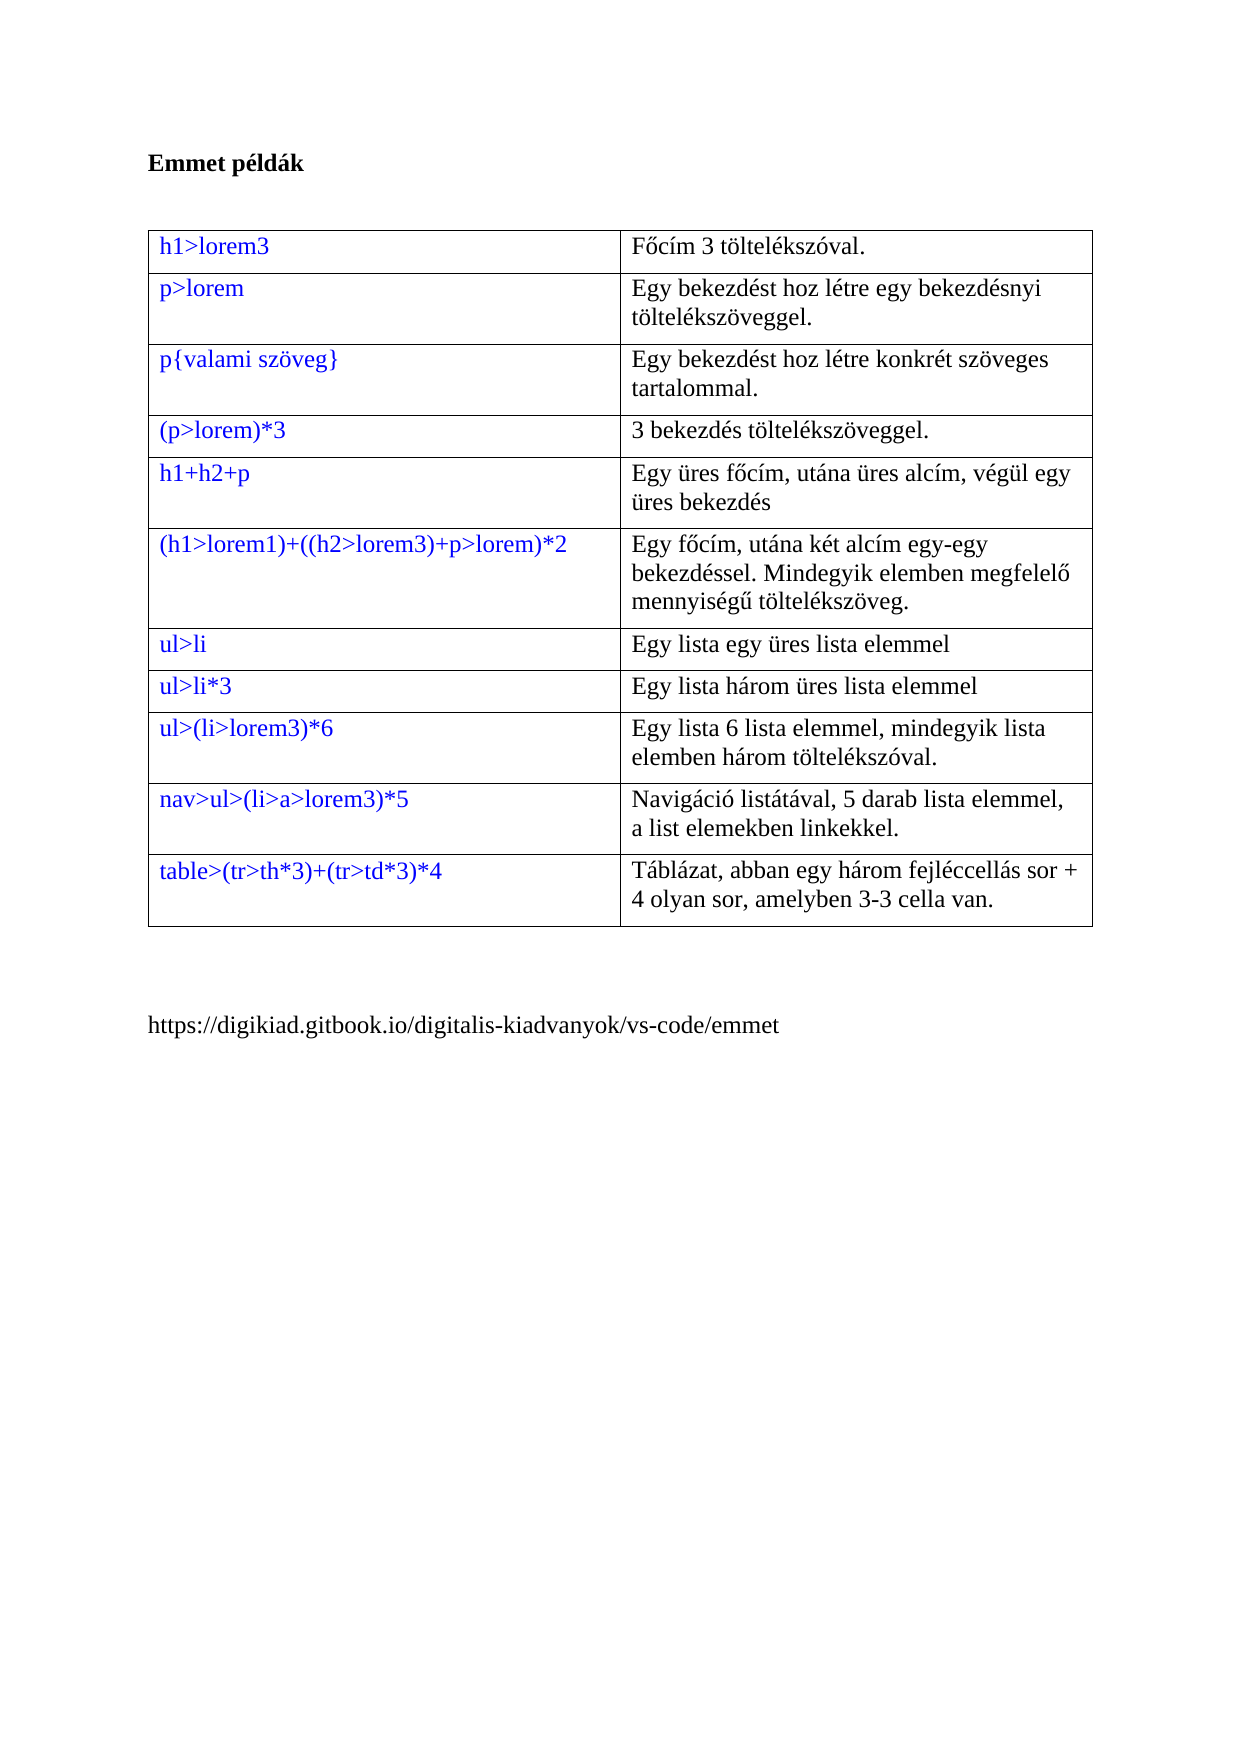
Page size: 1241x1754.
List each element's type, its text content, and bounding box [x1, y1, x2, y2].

table_cell ul>li*3 [149, 671, 620, 712]
table_cell Egy üres főcím, utána üres alcím, végül egy üres bekezdés [621, 458, 1092, 528]
table_cell (h1>lorem1)+((h2>lorem3)+p>lorem)*2 [149, 529, 620, 628]
table_cell Táblázat, abban egy három fejléccellás sor + 4 olyan sor, amelyben 3-3 cella van. [621, 855, 1092, 926]
table_header Főcím 3 töltelékszóval. [621, 231, 1092, 272]
table_cell table>(tr>th*3)+(tr>td*3)*4 [149, 855, 620, 926]
table_cell Egy bekezdést hoz létre egy bekezdésnyi töltelékszöveggel. [621, 274, 1092, 343]
text Emmet példák [148, 148, 1093, 176]
table_cell Navigáció listátával, 5 darab lista elemmel, a list elemekben linkekkel. [621, 784, 1092, 854]
table_cell p>lorem [149, 274, 620, 343]
table_cell Egy főcím, utána két alcím egy-egy bekezdéssel. Mindegyik elemben megfelelő mennyiségű töltelékszöveg. [621, 529, 1092, 628]
table_cell p{valami szöveg} [149, 345, 620, 414]
table_cell 3 bekezdés töltelékszöveggel. [621, 416, 1092, 457]
table_header h1>lorem3 [149, 231, 620, 272]
table_cell (p>lorem)*3 [149, 416, 620, 457]
table_cell Egy bekezdést hoz létre konkrét szöveges tartalommal. [621, 345, 1092, 414]
table_cell Egy lista egy üres lista elemmel [621, 629, 1092, 670]
text https://digikiad.gitbook.io/digitalis-kiadvanyok/vs-code/emmet [148, 1010, 1093, 1038]
table_cell Egy lista három üres lista elemmel [621, 671, 1092, 712]
table_cell ul>li [149, 629, 620, 670]
table_cell h1+h2+p [149, 458, 620, 528]
table_cell Egy lista 6 lista elemmel, mindegyik lista elemben három töltelékszóval. [621, 713, 1092, 783]
table_cell ul>(li>lorem3)*6 [149, 713, 620, 783]
table_cell nav>ul>(li>a>lorem3)*5 [149, 784, 620, 854]
